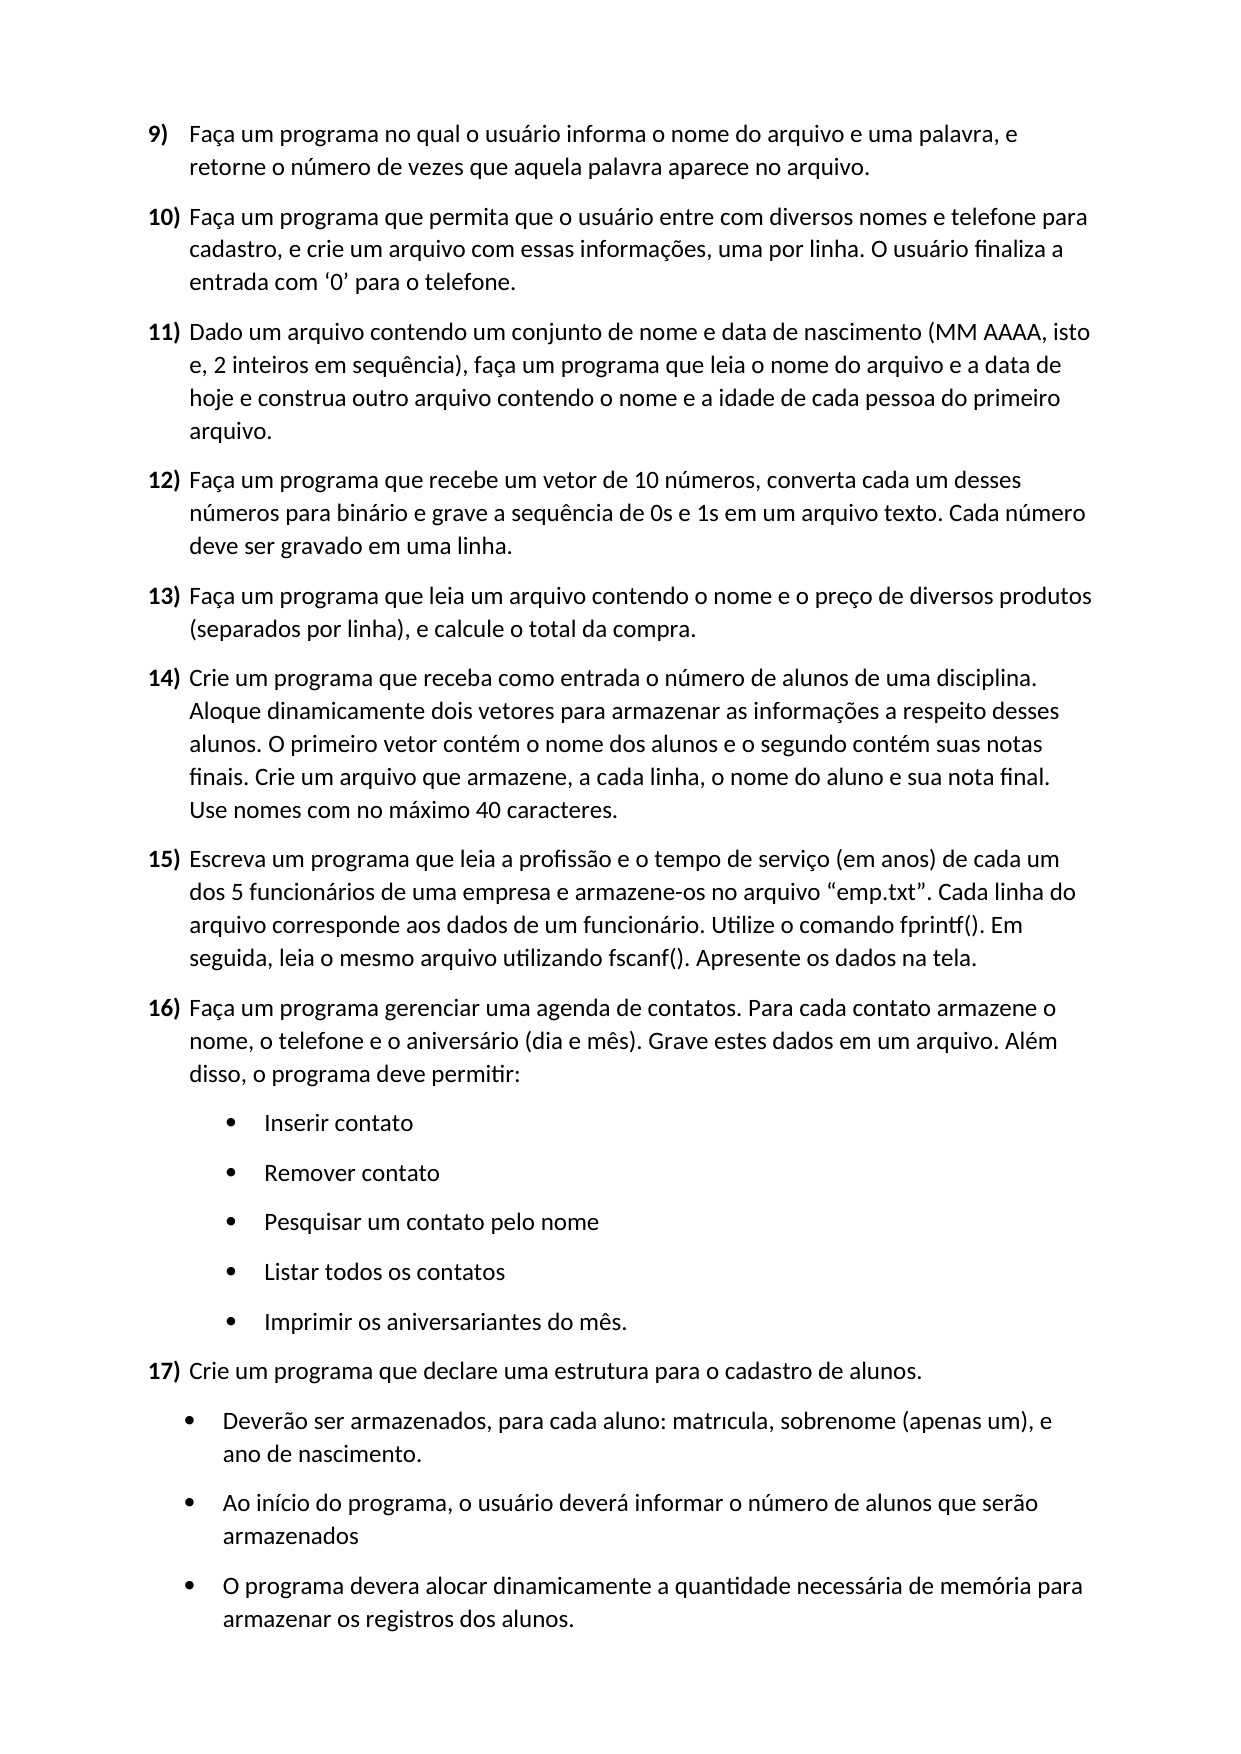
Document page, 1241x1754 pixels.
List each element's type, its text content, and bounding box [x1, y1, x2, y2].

list Faça um programa que permita que o usuário entre com diversos nomes e telefone para cadastro, e crie um arquivo com essas informações, uma por linha. O usuário finaliza a entrada com ‘0’ para o telefone. [148, 201, 1092, 297]
list Faça um programa que recebe um vetor de 10 números, converta cada um desses números para binário e grave a sequência de 0s e 1s em um arquivo texto. Cada número deve ser gravado em uma linha. [148, 464, 1092, 561]
list Imprimir os aniversariantes do mês. [227, 1306, 1092, 1336]
list Escreva um programa que leia a profissão e o tempo de serviço (em anos) de cada um dos 5 funcionários de uma empresa e armazene-os no arquivo “emp.txt”. Cada linha do arquivo corresponde aos dados de um funcionário. Utilize o comando fprintf(). Em seguida, leia o mesmo arquivo utilizando fscanf(). Apresente os dados na tela. [148, 843, 1092, 973]
list Listar todos os contatos [227, 1256, 1092, 1287]
list O programa devera alocar dinamicamente a quantidade necessária de memória para armazenar os registros dos alunos. [185, 1570, 1092, 1633]
list Pesquisar um contato pelo nome [227, 1206, 1092, 1237]
list Remover contato [227, 1157, 1092, 1187]
list Crie um programa que declare uma estrutura para o cadastro de alunos. [148, 1355, 1092, 1386]
list Deverão ser armazenados, para cada aluno: matrıcula, sobrenome (apenas um), e ano de nascimento. [185, 1405, 1092, 1468]
list Inserir contato [227, 1107, 1092, 1138]
list Faça um programa no qual o usuário informa o nome do arquivo e uma palavra, e retorne o número de vezes que aquela palavra aparece no arquivo. [148, 118, 1092, 182]
list Dado um arquivo contendo um conjunto de nome e data de nascimento (MM AAAA, isto e, 2 inteiros em sequência), faça um programa que leia o nome do arquivo e a data de hoje e construa outro arquivo contendo o nome e a idade de cada pessoa do primeiro arquivo. [148, 316, 1092, 445]
list Faça um programa gerenciar uma agenda de contatos. Para cada contato armazene o nome, o telefone e o aniversário (dia e mês). Grave estes dados em um arquivo. Além disso, o programa deve permitir: [148, 992, 1092, 1088]
list Faça um programa que leia um arquivo contendo o nome e o preço de diversos produtos (separados por linha), e calcule o total da compra. [148, 580, 1092, 643]
list Crie um programa que receba como entrada o número de alunos de uma disciplina. Aloque dinamicamente dois vetores para armazenar as informações a respeito desses alunos. O primeiro vetor contém o nome dos alunos e o segundo contém suas notas finais. Crie um arquivo que armazene, a cada linha, o nome do aluno e sua nota final. Use nomes com no máximo 40 caracteres. [148, 662, 1092, 824]
list Ao início do programa, o usuário deverá informar o número de alunos que serão armazenados [185, 1487, 1092, 1551]
